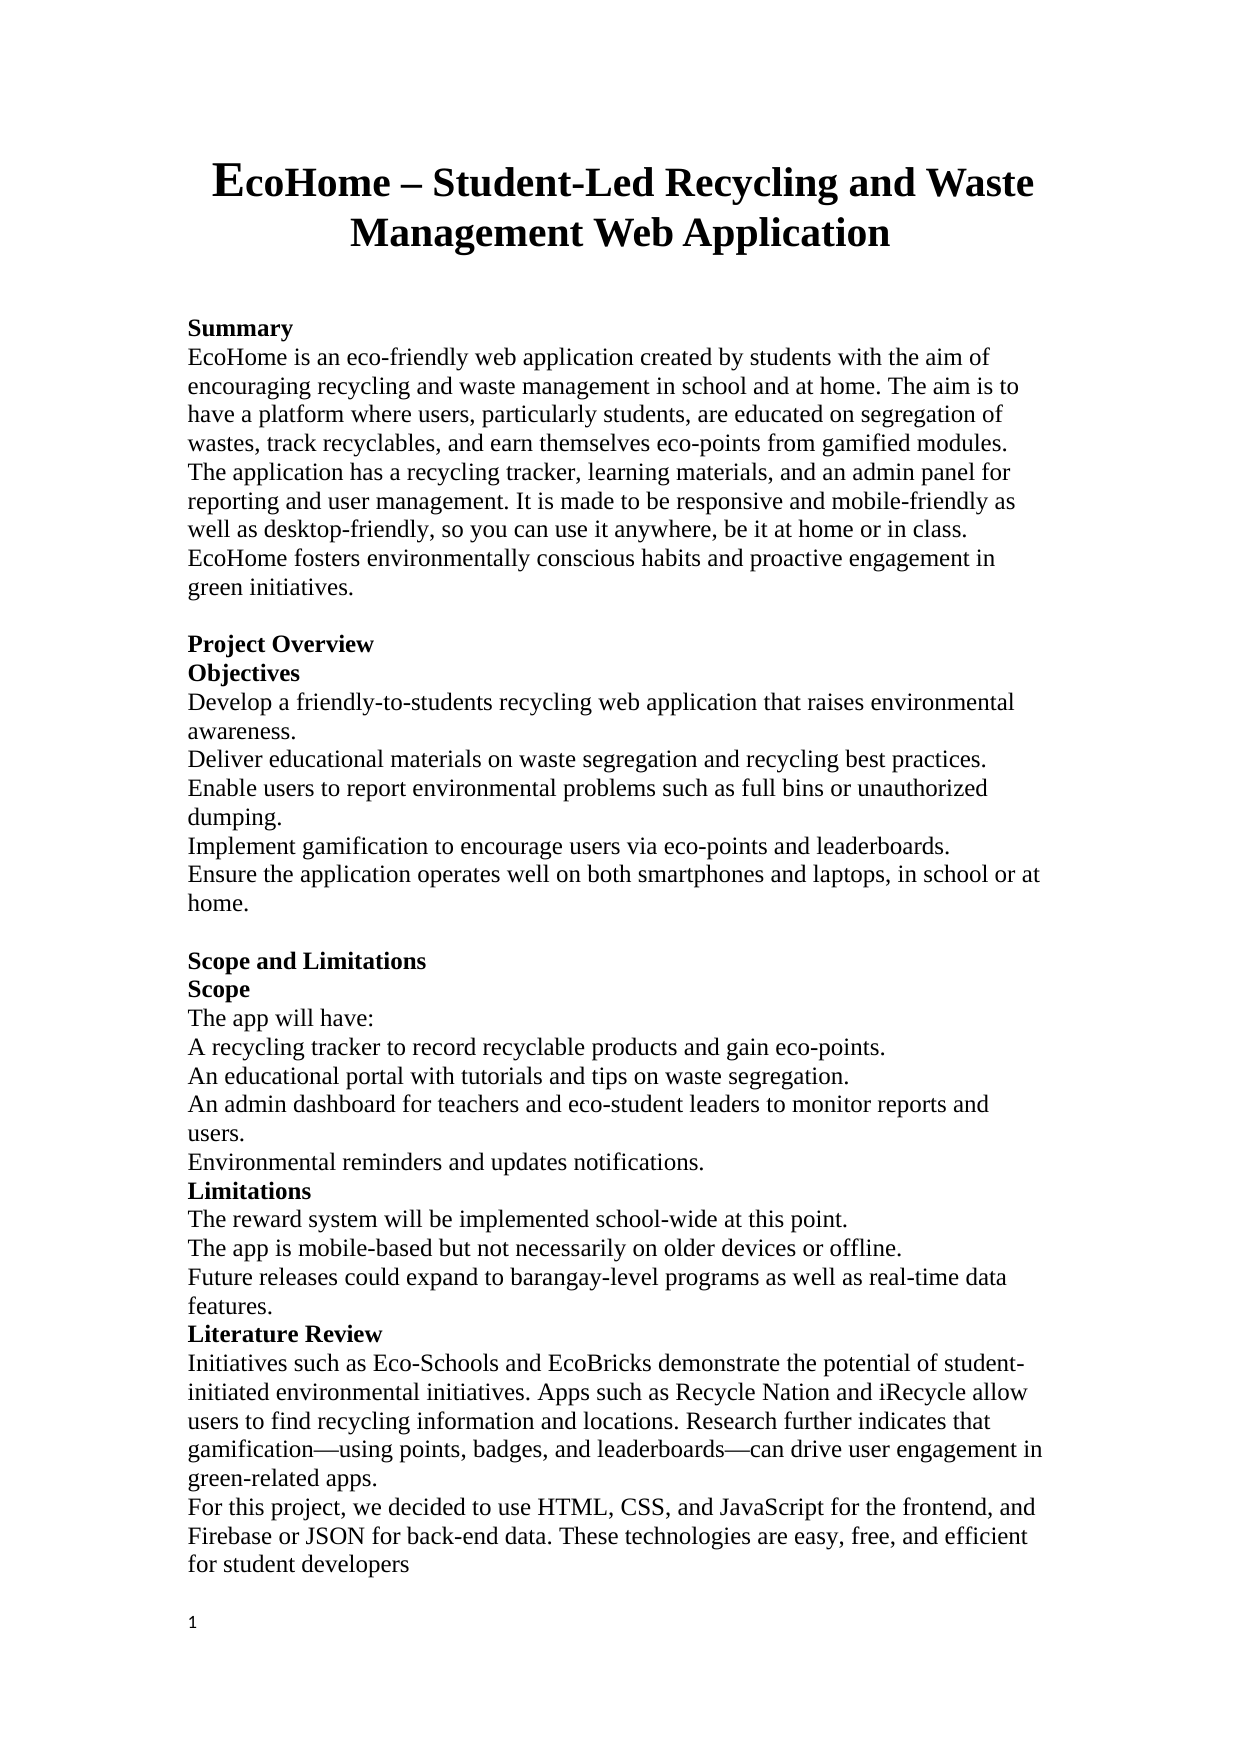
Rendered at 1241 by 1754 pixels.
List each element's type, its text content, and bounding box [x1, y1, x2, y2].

text Enable users to report environmental problems such as full bins or unauthorized dumping. [187, 773, 1053, 831]
text For this project, we decided to use HTML, CSS, and JavaScript for the frontend, and Firebase or JSON for back-end data. These technologies are easy, free, and efficient for student developers [187, 1492, 1053, 1578]
text Initiatives such as Eco-Schools and EcoBricks demonstrate the potential of student-initiated environmental initiatives. Apps such as Recycle Nation and iRecycle allow users to find recycling information and locations. Research further indicates that gamification—using points, badges, and leaderboards—can drive user engagement in green-related apps. [187, 1348, 1053, 1492]
text Limitations [187, 1176, 1053, 1204]
text Implement gamification to encourage users via eco-points and leaderboards. [187, 831, 1053, 859]
text Literature Review [187, 1319, 1053, 1348]
text Objectives [187, 658, 1053, 687]
text The app will have: [187, 1003, 1053, 1032]
subtitle EcoHome – Student-Led Recycling and Waste Management Web Application [187, 150, 1053, 255]
text Ensure the application operates well on both smartphones and laptops, in school or at home. [187, 859, 1053, 917]
text Project Overview [187, 629, 1053, 658]
text The app is mobile-based but not necessarily on older devices or offline. [187, 1233, 1053, 1262]
text Future releases could expand to barangay-level programs as well as real-time data features. [187, 1262, 1053, 1319]
text An educational portal with tutorials and tips on waste segregation. [187, 1061, 1053, 1089]
text Scope and Limitations [187, 946, 1053, 974]
text An admin dashboard for teachers and eco-student leaders to monitor reports and users. [187, 1089, 1053, 1147]
text Summary [187, 313, 1053, 342]
text Scope [187, 974, 1053, 1003]
text EcoHome is an eco-friendly web application created by students with the aim of encouraging recycling and waste management in school and at home. The aim is to have a platform where users, particularly students, are educated on segregation of wastes, track recyclables, and earn themselves eco-points from gamified modules. The application has a recycling tracker, learning materials, and an admin panel for reporting and user management. It is made to be responsive and mobile-friendly as well as desktop-friendly, so you can use it anywhere, be it at home or in class. EcoHome fosters environmentally conscious habits and proactive engagement in green initiatives. [187, 342, 1053, 601]
text The reward system will be implemented school-wide at this point. [187, 1204, 1053, 1233]
text Environmental reminders and updates notifications. [187, 1147, 1053, 1176]
text A recycling tracker to record recyclable products and gain eco-points. [187, 1032, 1053, 1061]
text Develop a friendly-to-students recycling web application that raises environmental awareness. [187, 687, 1053, 744]
text Deliver educational materials on waste segregation and recycling best practices. [187, 744, 1053, 773]
